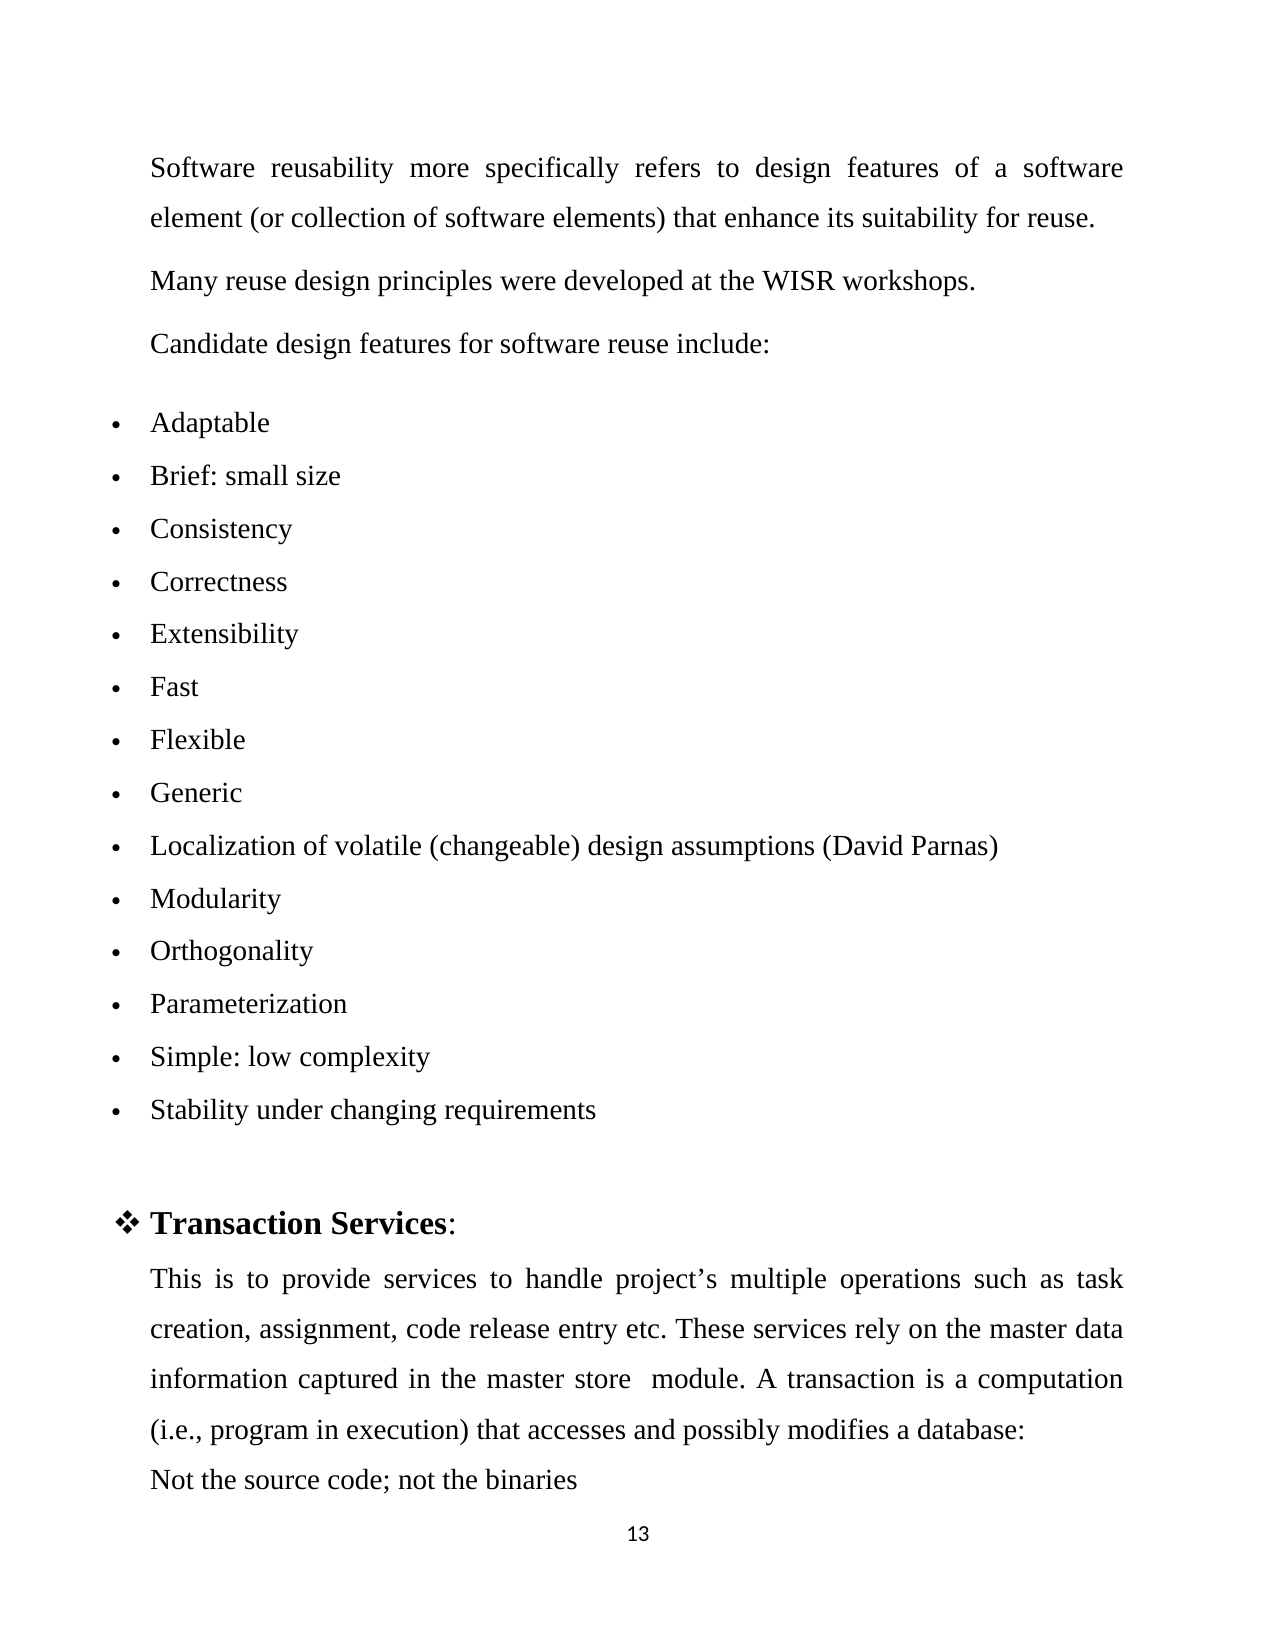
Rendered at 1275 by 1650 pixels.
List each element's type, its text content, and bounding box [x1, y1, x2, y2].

list Simple: low complexity [112, 1039, 1125, 1073]
list Extensibility [112, 617, 1125, 650]
list Correctness [112, 564, 1125, 597]
list Orthogonality [112, 933, 1125, 967]
text Candidate design features for software reuse include: [150, 326, 1125, 359]
list Parameterization [112, 986, 1125, 1020]
list Adaptable [112, 405, 1125, 439]
list Generic [112, 775, 1125, 809]
list Fast [112, 669, 1125, 703]
text Software reusability more specifically refers to design features of a software element (or collection of software elements) that enhance its suitability for reuse. [150, 150, 1125, 234]
list This is to provide services to handle project’s multiple operations such as task creation, assignment, code release entry etc. These services rely on the master data information captured in the master store module. A transaction is a computation (i.e., program in execution) that accesses and possibly modifies a database: [150, 1261, 1125, 1445]
list Localization of volatile (changeable) design assumptions (David Parnas) [112, 828, 1125, 861]
list Not the source code; not the binaries [150, 1462, 1125, 1496]
list Brief: small size [112, 458, 1125, 492]
list Consistency [112, 511, 1125, 544]
list Stability under changing requirements [112, 1092, 1125, 1126]
list Modularity [112, 881, 1125, 914]
list Transaction Services: [112, 1203, 1125, 1242]
text Many reuse design principles were developed at the WISR workshops. [150, 263, 1125, 297]
list Flexible [112, 722, 1125, 756]
